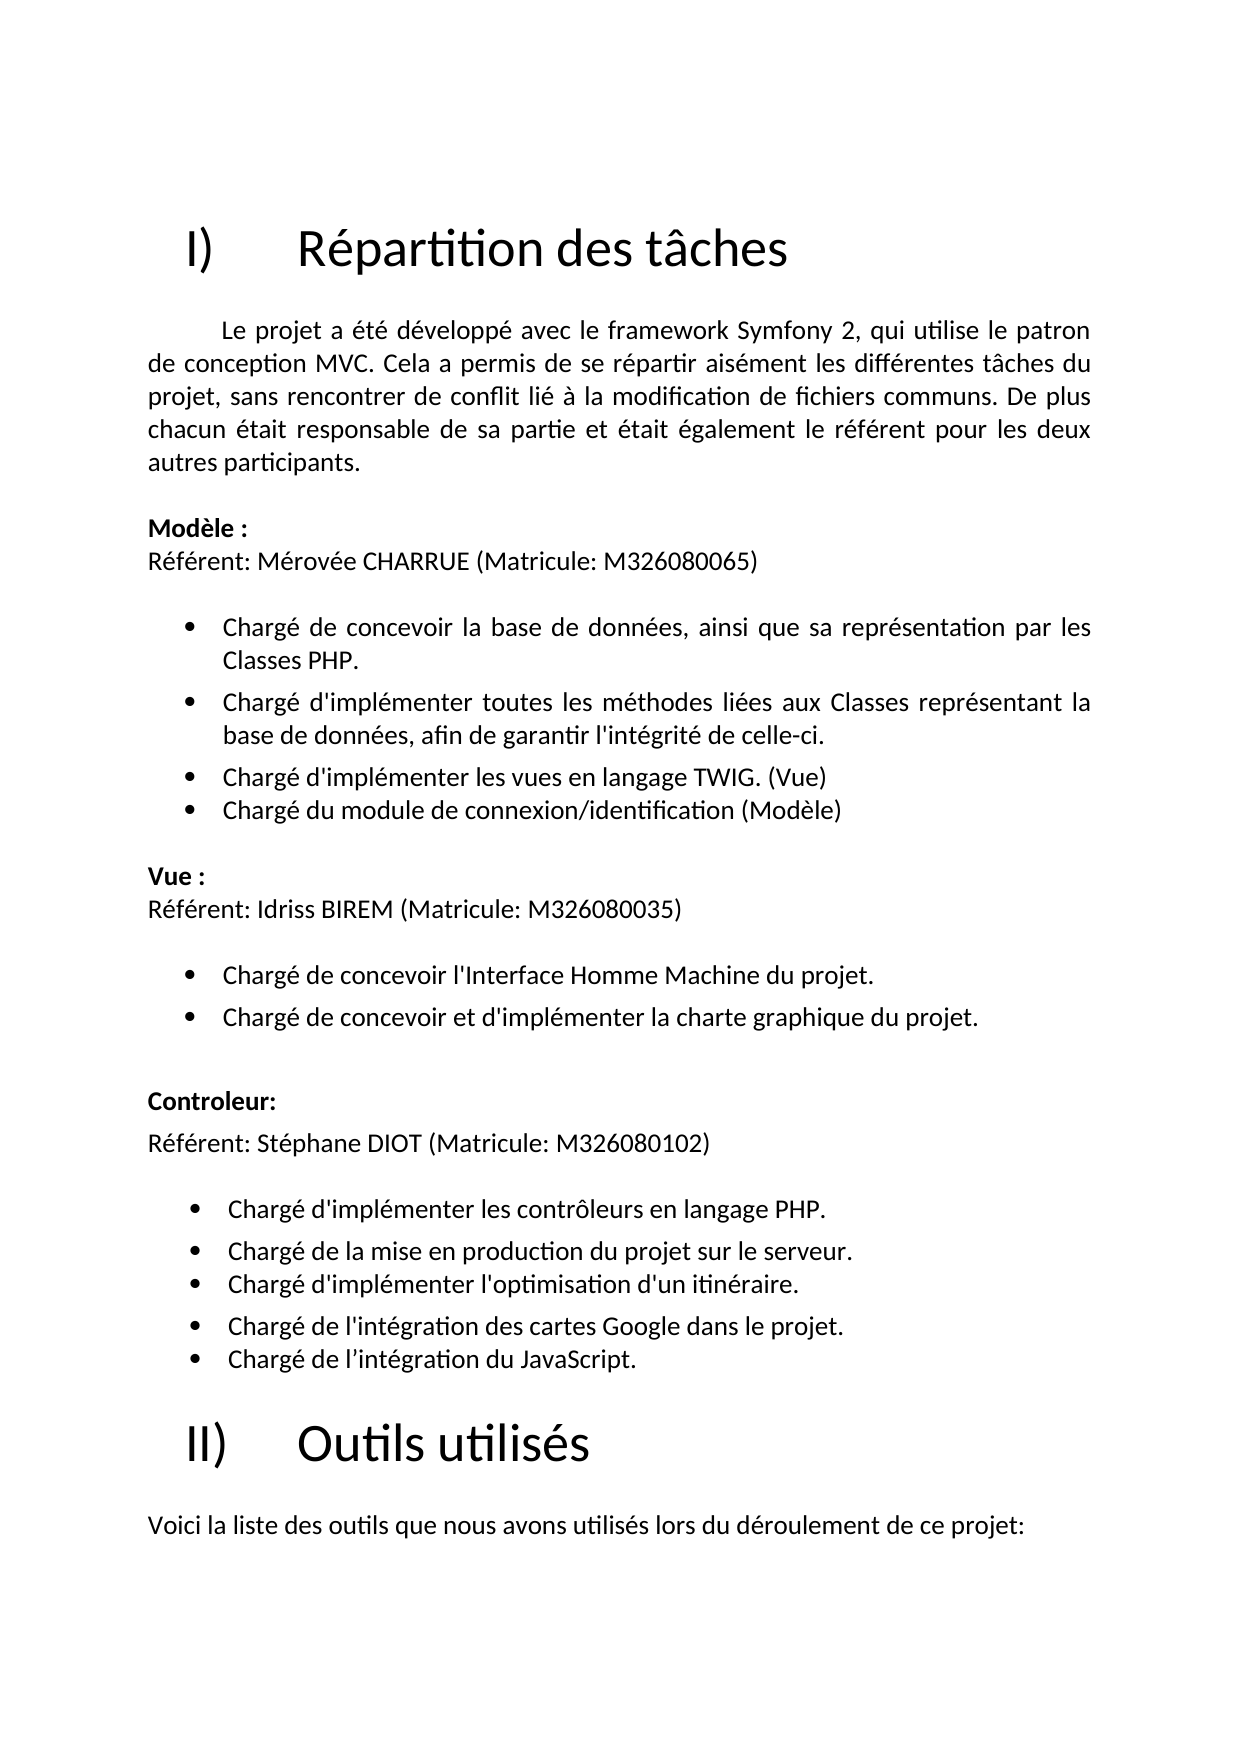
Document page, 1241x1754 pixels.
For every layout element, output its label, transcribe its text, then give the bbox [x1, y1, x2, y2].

list Chargé de l'intégration des cartes Google dans le projet. [190, 1309, 1093, 1343]
list Outils utilisés [185, 1409, 1093, 1475]
text Modèle : [148, 511, 1093, 544]
text Référent: Stéphane DIOT (Matricule: M326080102) [148, 1126, 1093, 1159]
list Chargé d'implémenter l'optimisation d'un itinéraire. [190, 1268, 1093, 1301]
text Controleur: [148, 1084, 1093, 1117]
text Voici la liste des outils que nous avons utilisés lors du déroulement de ce projet: [148, 1508, 1093, 1541]
list Répartition des tâches [185, 214, 1093, 280]
list Chargé de la mise en production du projet sur le serveur. [190, 1234, 1093, 1268]
list Chargé d'implémenter toutes les méthodes liées aux Classes représentant la base de données, afin de garantir l'intégrité de celle-ci. [185, 685, 1093, 751]
list Chargé de concevoir l'Interface Homme Machine du projet. [185, 958, 1093, 991]
list Chargé de l’intégration du JavaScript. [190, 1343, 1093, 1376]
text Référent: Idriss BIREM (Matricule: M326080035) [148, 892, 1093, 925]
list Chargé du module de connexion/identification (Modèle) [185, 793, 1093, 826]
list Chargé de concevoir la base de données, ainsi que sa représentation par les Classes PHP. [185, 610, 1093, 676]
list Chargé d'implémenter les contrôleurs en langage PHP. [190, 1192, 1093, 1225]
text Référent: Mérovée CHARRUE (Matricule: M326080065) [148, 544, 1093, 577]
text Vue : [148, 859, 1093, 892]
text Le projet a été développé avec le framework Symfony 2, qui utilise le patron de conception MVC. Cela a permis de se répartir aisément les différentes tâches du projet, sans rencontrer de conflit lié à la modification de fichiers communs. De plus chacun était responsable de sa partie et était également le référent pour les deux autres participants. [148, 313, 1093, 478]
list Chargé d'implémenter les vues en langage TWIG. (Vue) [185, 760, 1093, 793]
list Chargé de concevoir et d'implémenter la charte graphique du projet. [185, 1000, 1093, 1033]
